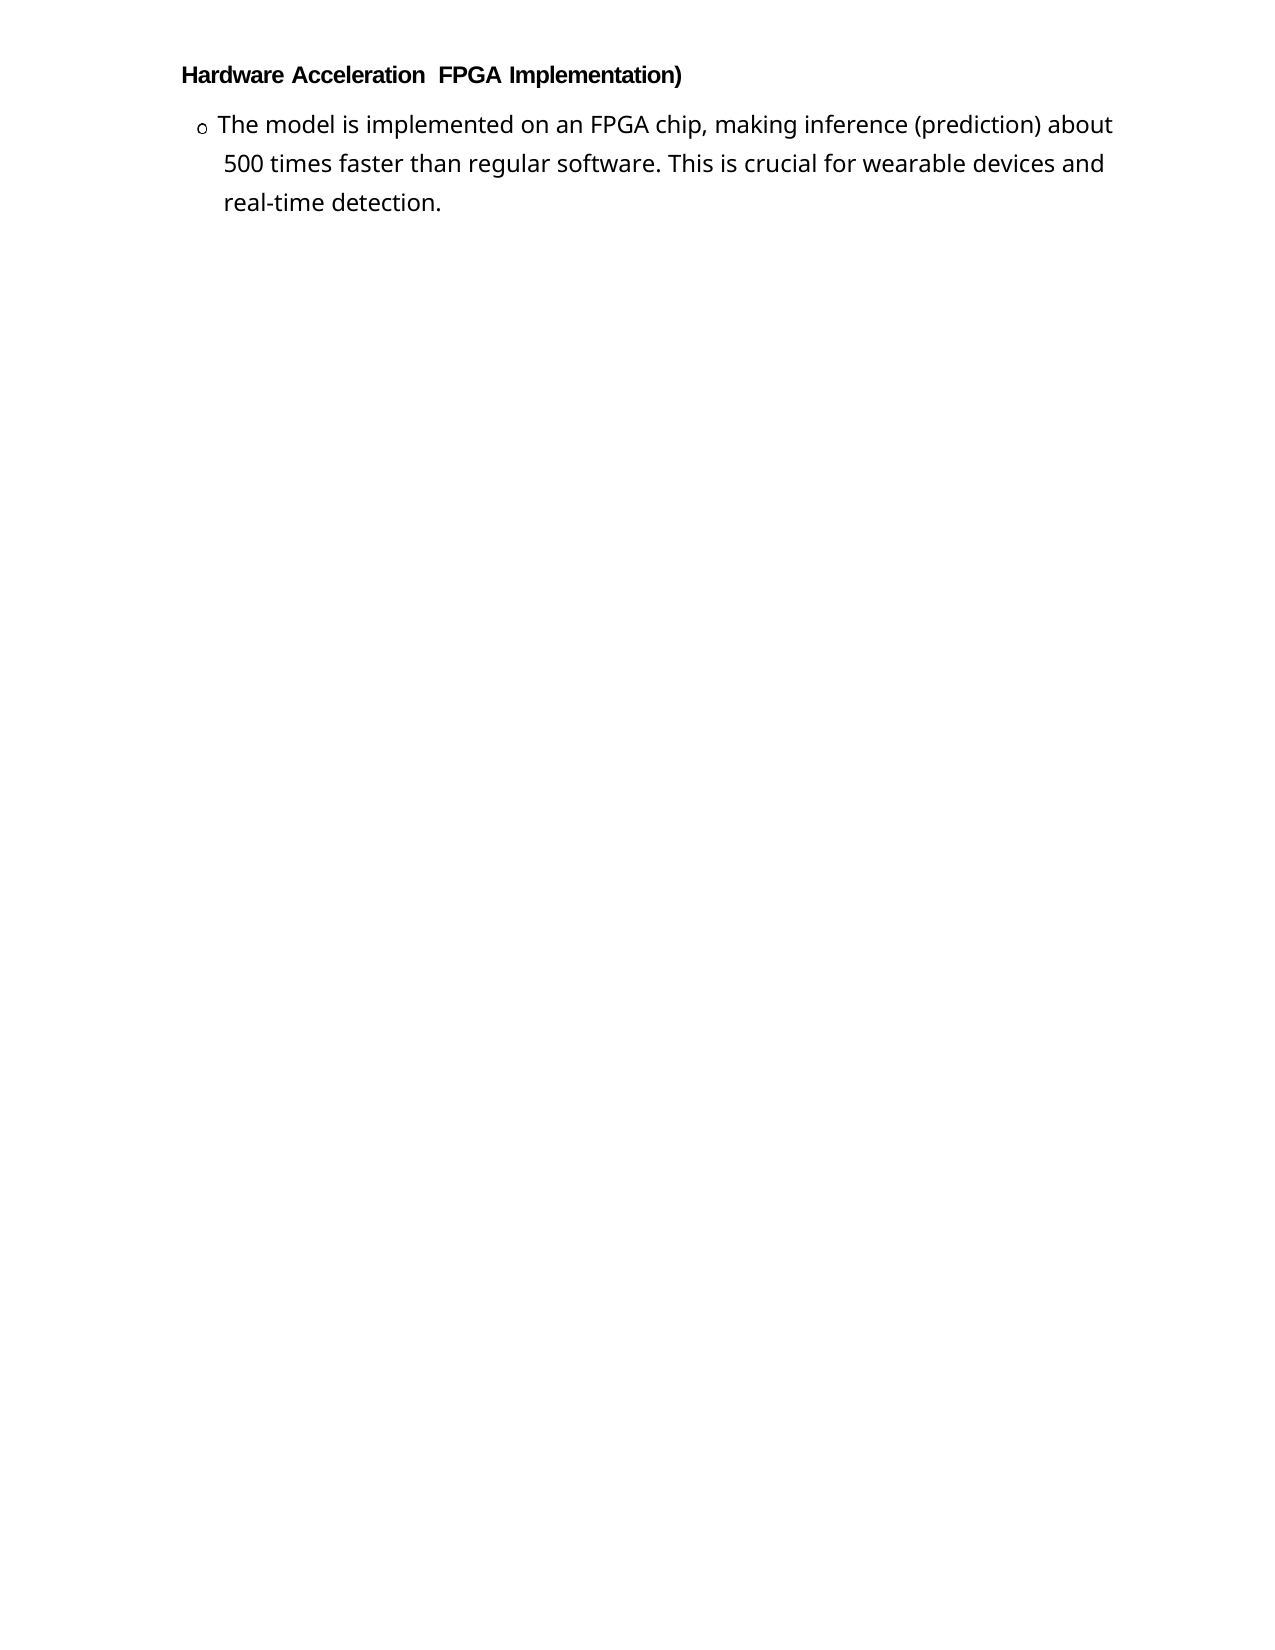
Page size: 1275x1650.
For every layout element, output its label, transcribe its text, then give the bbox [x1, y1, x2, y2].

subtitle Hardware Acceleration FPGA Implementation) [156, 58, 1162, 91]
picture [197, 123, 207, 134]
text The model is implemented on an FPGA chip, making inference (prediction) about 500 times faster than regular software. This is crucial for wearable devices and real-time detection. [197, 107, 1117, 219]
